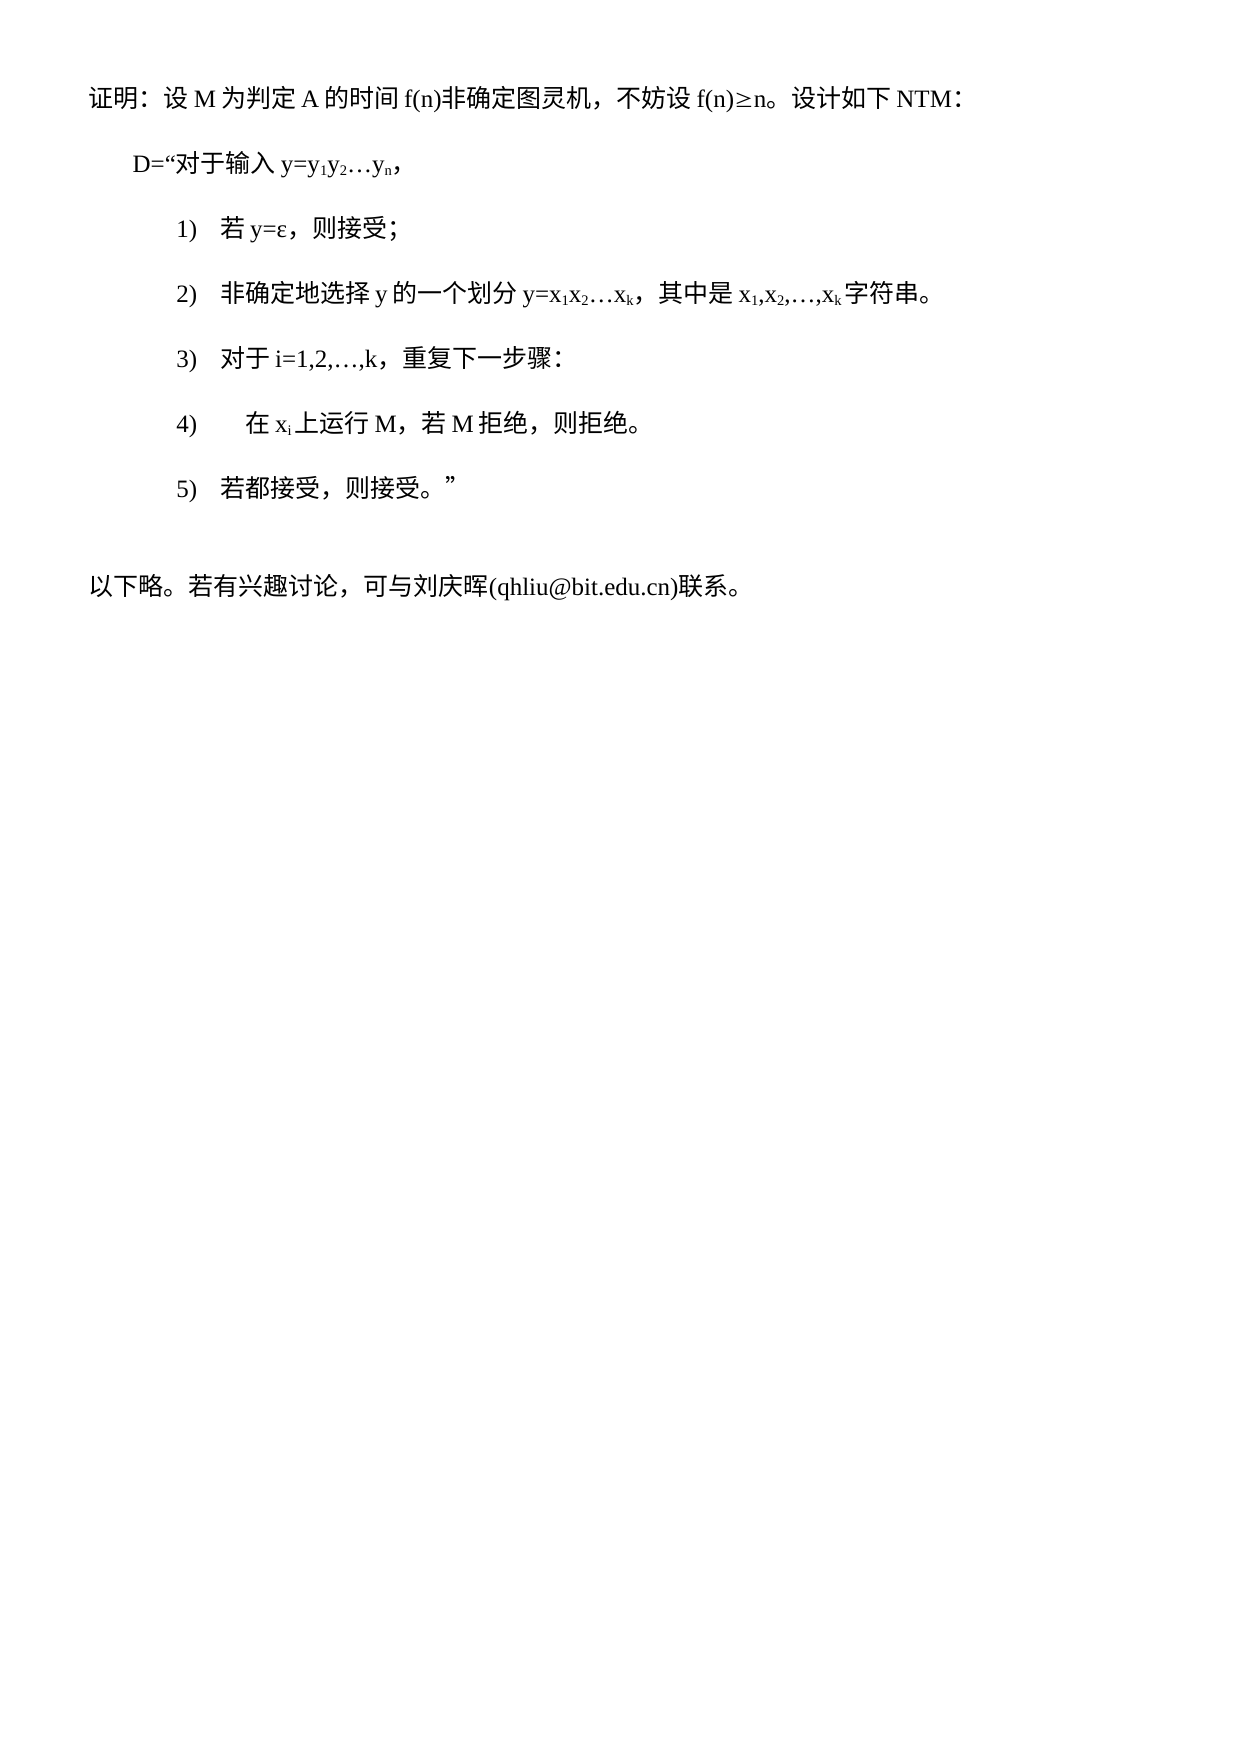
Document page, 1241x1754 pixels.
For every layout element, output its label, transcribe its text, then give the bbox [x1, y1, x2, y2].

text 证明：设M为判定A的时间f(n)非确定图灵机，不妨设f(n)n。设计如下NTM： [89, 64, 1181, 129]
list 若都接受，则接受。” [176, 454, 1181, 519]
text D=“对于输入y=y1y2…yn， [89, 129, 1181, 194]
text 以下略。若有兴趣讨论，可与刘庆晖(qhliu@bit.edu.cn)联系。 [89, 552, 1181, 617]
list 在xi上运行M，若M拒绝，则拒绝。 [176, 389, 1181, 454]
list 若y=ε，则接受； [176, 194, 1181, 259]
list 非确定地选择y的一个划分y=x1x2…xk，其中是x1,x2,…,xk字符串。 [176, 259, 1181, 324]
list 对于i=1,2,…,k，重复下一步骤： [176, 324, 1181, 389]
